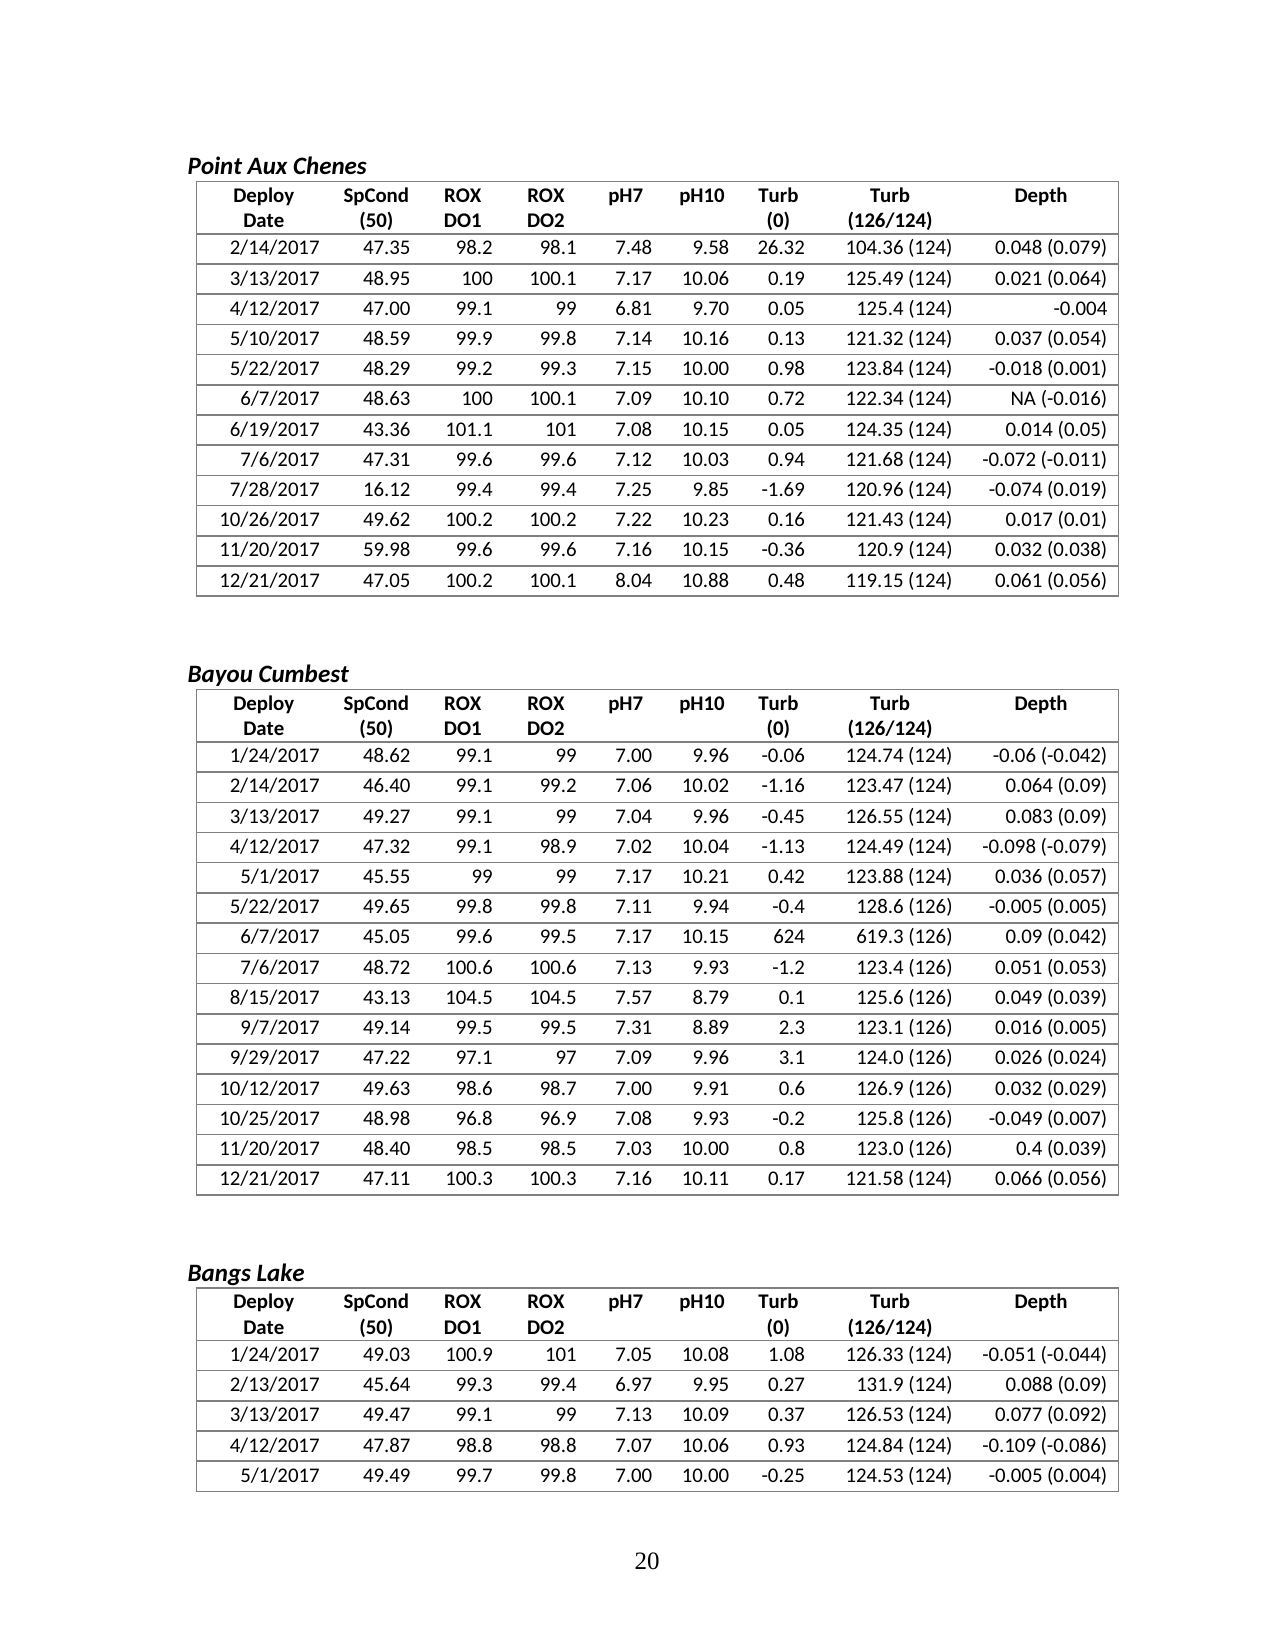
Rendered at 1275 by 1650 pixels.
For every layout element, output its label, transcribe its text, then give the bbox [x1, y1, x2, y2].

table_cell 0.077 (0.092) [964, 1402, 1118, 1430]
table_cell 48.98 [331, 1105, 421, 1134]
table_cell 10.11 [663, 1166, 740, 1194]
table_cell 47.00 [331, 295, 421, 323]
table_cell 99.3 [421, 1371, 504, 1400]
table_cell 11/20/2017 [197, 537, 331, 565]
table_cell 0.4 (0.039) [964, 1135, 1118, 1164]
table_cell 4/12/2017 [197, 295, 331, 323]
table_cell 99.1 [421, 833, 504, 862]
table_cell 9.96 [663, 743, 740, 771]
table_cell 0.72 [740, 386, 816, 414]
table_cell 10.00 [663, 1462, 740, 1491]
table_cell 101 [504, 1341, 588, 1370]
table_cell 0.09 (0.042) [964, 924, 1118, 952]
table_cell 99.1 [421, 1402, 504, 1430]
table_cell 7.22 [588, 506, 663, 535]
table_cell 100.2 [421, 506, 504, 535]
table_header ROX DO1 [421, 1289, 504, 1339]
table_cell 121.58 (124) [816, 1166, 964, 1194]
table_cell NA (-0.016) [964, 386, 1118, 414]
table_cell 43.13 [331, 984, 421, 1013]
table_cell 100.9 [421, 1341, 504, 1370]
table_cell -0.004 [964, 295, 1118, 323]
table_cell 10.04 [663, 833, 740, 862]
table_cell 128.6 (126) [816, 894, 964, 922]
table_cell 97 [504, 1045, 588, 1073]
table_cell 99.6 [504, 537, 588, 565]
table_cell 0.061 (0.056) [964, 567, 1118, 595]
table_header pH10 [663, 1289, 740, 1339]
table_cell 124.0 (126) [816, 1045, 964, 1073]
table_cell 0.16 [740, 506, 816, 535]
table_cell 10.02 [663, 773, 740, 801]
table_cell 47.35 [331, 235, 421, 263]
table_cell -0.109 (-0.086) [964, 1432, 1118, 1460]
table_cell 7.04 [588, 803, 663, 832]
table_cell 0.066 (0.056) [964, 1166, 1118, 1194]
table_cell 0.8 [740, 1135, 816, 1164]
table_cell 10.03 [663, 446, 740, 474]
table_cell 47.32 [331, 833, 421, 862]
table_cell -0.2 [740, 1105, 816, 1134]
table_cell 100.3 [421, 1166, 504, 1194]
table_cell 10.15 [663, 416, 740, 444]
table_cell 49.49 [331, 1462, 421, 1491]
table_cell 0.19 [740, 265, 816, 293]
table_cell 0.05 [740, 295, 816, 323]
table_cell 123.4 (126) [816, 954, 964, 983]
table_cell 99 [504, 803, 588, 832]
table_cell 120.96 (124) [816, 476, 964, 505]
table_cell 131.9 (124) [816, 1371, 964, 1400]
table_cell 6/7/2017 [197, 386, 331, 414]
table_cell 47.22 [331, 1045, 421, 1073]
table_header Deploy Date [197, 1289, 331, 1339]
table_cell 0.032 (0.029) [964, 1075, 1118, 1103]
table_cell 98.8 [421, 1432, 504, 1460]
table_cell 9.96 [663, 1045, 740, 1073]
table_cell 48.95 [331, 265, 421, 293]
table_cell 9.85 [663, 476, 740, 505]
table_cell 99.7 [421, 1462, 504, 1491]
table_cell 7.05 [588, 1341, 663, 1370]
table_cell 99.4 [504, 1371, 588, 1400]
table_cell 99.4 [421, 476, 504, 505]
table_cell 47.11 [331, 1166, 421, 1194]
table_cell 45.05 [331, 924, 421, 952]
table_cell 99.3 [504, 355, 588, 384]
table_cell 121.68 (124) [816, 446, 964, 474]
table_cell 7/6/2017 [197, 954, 331, 983]
table_cell -1.16 [740, 773, 816, 801]
text Bangs Lake [187, 1257, 1128, 1287]
table_cell 0.37 [740, 1402, 816, 1430]
table_cell 2/14/2017 [197, 235, 331, 263]
table_cell 125.49 (124) [816, 265, 964, 293]
table_cell 7/6/2017 [197, 446, 331, 474]
table_cell 99.5 [421, 1015, 504, 1043]
table_cell 100.3 [504, 1166, 588, 1194]
table_cell 3/13/2017 [197, 1402, 331, 1430]
table_cell 96.9 [504, 1105, 588, 1134]
table_cell -0.072 (-0.011) [964, 446, 1118, 474]
table_cell -0.06 (-0.042) [964, 743, 1118, 771]
table_cell 0.17 [740, 1166, 816, 1194]
text Bayou Cumbest [187, 658, 1128, 688]
table_cell 49.63 [331, 1075, 421, 1103]
table_cell 0.036 (0.057) [964, 863, 1118, 892]
table_cell 99 [504, 743, 588, 771]
table_cell 100 [421, 265, 504, 293]
table_cell 7.15 [588, 355, 663, 384]
table_cell 100.2 [421, 567, 504, 595]
table_cell 47.05 [331, 567, 421, 595]
table_header ROX DO1 [421, 182, 504, 233]
table_cell 9.95 [663, 1371, 740, 1400]
table_cell 98.1 [504, 235, 588, 263]
table_cell 2/13/2017 [197, 1371, 331, 1400]
table_cell 125.8 (126) [816, 1105, 964, 1134]
table_header Deploy Date [197, 182, 331, 233]
table_cell 7.09 [588, 1045, 663, 1073]
table_cell 99.8 [421, 894, 504, 922]
table_cell 10.09 [663, 1402, 740, 1430]
table_cell 99.6 [421, 537, 504, 565]
table_cell 98.6 [421, 1075, 504, 1103]
table_cell 98.2 [421, 235, 504, 263]
table_header Turb (0) [740, 690, 816, 741]
table_cell 122.34 (124) [816, 386, 964, 414]
table_cell 123.1 (126) [816, 1015, 964, 1043]
table_cell 47.31 [331, 446, 421, 474]
table_cell 48.62 [331, 743, 421, 771]
table_header ROX DO2 [504, 1289, 588, 1339]
table_header Deploy Date [197, 690, 331, 741]
table_cell 104.36 (124) [816, 235, 964, 263]
table_cell 12/21/2017 [197, 1166, 331, 1194]
table_cell 3.1 [740, 1045, 816, 1073]
table_cell 100.6 [504, 954, 588, 983]
table_cell 99.5 [504, 924, 588, 952]
table_cell -0.049 (0.007) [964, 1105, 1118, 1134]
table_cell 99.1 [421, 803, 504, 832]
table_cell 7/28/2017 [197, 476, 331, 505]
table_cell 0.064 (0.09) [964, 773, 1118, 801]
table_cell -0.4 [740, 894, 816, 922]
table_cell 100.6 [421, 954, 504, 983]
table_cell 7.08 [588, 1105, 663, 1134]
table_cell 0.017 (0.01) [964, 506, 1118, 535]
table_header Turb (126/124) [816, 182, 964, 233]
table_cell 104.5 [421, 984, 504, 1013]
table_header ROX DO2 [504, 690, 588, 741]
table_cell 0.051 (0.053) [964, 954, 1118, 983]
table_cell 7.13 [588, 954, 663, 983]
table_header Turb (126/124) [816, 1289, 964, 1339]
table_cell 0.98 [740, 355, 816, 384]
table_cell 8/15/2017 [197, 984, 331, 1013]
table_cell 45.55 [331, 863, 421, 892]
table_cell 99.6 [421, 924, 504, 952]
table_header pH10 [663, 690, 740, 741]
table_cell 9.70 [663, 295, 740, 323]
table_cell 7.17 [588, 863, 663, 892]
table_cell 9.96 [663, 803, 740, 832]
table_cell 100.1 [504, 567, 588, 595]
table_cell 49.62 [331, 506, 421, 535]
table_cell 125.6 (126) [816, 984, 964, 1013]
table_cell 10.10 [663, 386, 740, 414]
table_cell 11/20/2017 [197, 1135, 331, 1164]
table_header Depth [964, 690, 1118, 741]
table_cell 45.64 [331, 1371, 421, 1400]
table_cell 10.16 [663, 325, 740, 354]
table_header pH7 [588, 690, 663, 741]
table_cell 10.88 [663, 567, 740, 595]
table_cell 0.27 [740, 1371, 816, 1400]
table_cell 10.06 [663, 1432, 740, 1460]
table_cell 7.57 [588, 984, 663, 1013]
table_cell 98.7 [504, 1075, 588, 1103]
table_cell 7.48 [588, 235, 663, 263]
table_cell 49.14 [331, 1015, 421, 1043]
table_cell 99.5 [504, 1015, 588, 1043]
table_cell 5/1/2017 [197, 863, 331, 892]
table_cell 7.11 [588, 894, 663, 922]
table_cell 0.088 (0.09) [964, 1371, 1118, 1400]
table_cell -0.06 [740, 743, 816, 771]
table_cell 10.00 [663, 1135, 740, 1164]
table_cell 126.55 (124) [816, 803, 964, 832]
table_cell 8.89 [663, 1015, 740, 1043]
table_cell 7.31 [588, 1015, 663, 1043]
table_cell 0.049 (0.039) [964, 984, 1118, 1013]
table_cell 121.32 (124) [816, 325, 964, 354]
table_header Depth [964, 182, 1118, 233]
table_cell 10.06 [663, 265, 740, 293]
table_cell 9.94 [663, 894, 740, 922]
table_cell 0.032 (0.038) [964, 537, 1118, 565]
table_cell 124.53 (124) [816, 1462, 964, 1491]
table_cell 98.9 [504, 833, 588, 862]
table_cell 47.87 [331, 1432, 421, 1460]
table_cell 104.5 [504, 984, 588, 1013]
table_cell 7.06 [588, 773, 663, 801]
table_cell 0.1 [740, 984, 816, 1013]
table_cell 7.00 [588, 743, 663, 771]
table_cell -0.098 (-0.079) [964, 833, 1118, 862]
table_cell -0.018 (0.001) [964, 355, 1118, 384]
table_cell -0.25 [740, 1462, 816, 1491]
table_cell -0.36 [740, 537, 816, 565]
table_cell 99.8 [504, 325, 588, 354]
table_cell 10.15 [663, 537, 740, 565]
table_cell 99.6 [421, 446, 504, 474]
table_cell 7.07 [588, 1432, 663, 1460]
table_header SpCond (50) [331, 182, 421, 233]
table_cell 0.6 [740, 1075, 816, 1103]
table_cell 1/24/2017 [197, 743, 331, 771]
table_cell 99.2 [504, 773, 588, 801]
table_cell 100 [421, 386, 504, 414]
table_cell 123.0 (126) [816, 1135, 964, 1164]
table_cell 10.21 [663, 863, 740, 892]
table_header Turb (0) [740, 182, 816, 233]
table_cell 8.04 [588, 567, 663, 595]
table_cell -0.45 [740, 803, 816, 832]
table_cell 48.63 [331, 386, 421, 414]
table_cell 98.5 [504, 1135, 588, 1164]
table_cell 49.03 [331, 1341, 421, 1370]
table_cell 7.12 [588, 446, 663, 474]
table_cell 2.3 [740, 1015, 816, 1043]
table_cell 7.00 [588, 1075, 663, 1103]
table_cell 9/29/2017 [197, 1045, 331, 1073]
table_cell 0.037 (0.054) [964, 325, 1118, 354]
table_cell 0.42 [740, 863, 816, 892]
table_cell 99.2 [421, 355, 504, 384]
table_cell 10.00 [663, 355, 740, 384]
table_cell 10/26/2017 [197, 506, 331, 535]
table_cell 9.91 [663, 1075, 740, 1103]
table_cell 8.79 [663, 984, 740, 1013]
table_cell 5/22/2017 [197, 355, 331, 384]
table_cell 100.2 [504, 506, 588, 535]
table_cell 99.1 [421, 743, 504, 771]
table_cell 0.016 (0.005) [964, 1015, 1118, 1043]
table_cell 2/14/2017 [197, 773, 331, 801]
table_cell 6/19/2017 [197, 416, 331, 444]
table_cell 0.026 (0.024) [964, 1045, 1118, 1073]
table_cell 99 [504, 295, 588, 323]
table_cell 7.13 [588, 1402, 663, 1430]
table_cell 126.53 (124) [816, 1402, 964, 1430]
table_cell 99 [421, 863, 504, 892]
table_header ROX DO1 [421, 690, 504, 741]
table_header Turb (126/124) [816, 690, 964, 741]
table_cell 124.84 (124) [816, 1432, 964, 1460]
table_cell 99.1 [421, 295, 504, 323]
table_cell 10/12/2017 [197, 1075, 331, 1103]
table_cell 7.25 [588, 476, 663, 505]
table_cell 10.15 [663, 924, 740, 952]
table_cell 48.29 [331, 355, 421, 384]
table_cell -1.2 [740, 954, 816, 983]
table_cell 0.93 [740, 1432, 816, 1460]
table_cell 10/25/2017 [197, 1105, 331, 1134]
table_cell 7.02 [588, 833, 663, 862]
table_cell 126.33 (124) [816, 1341, 964, 1370]
table_cell -0.005 (0.004) [964, 1462, 1118, 1491]
table_cell 7.17 [588, 265, 663, 293]
table_cell 10.23 [663, 506, 740, 535]
table_cell 97.1 [421, 1045, 504, 1073]
table_cell 49.27 [331, 803, 421, 832]
table_cell 43.36 [331, 416, 421, 444]
table_cell 124.49 (124) [816, 833, 964, 862]
table_cell 124.35 (124) [816, 416, 964, 444]
table_cell 9/7/2017 [197, 1015, 331, 1043]
table_header SpCond (50) [331, 1289, 421, 1339]
table_cell 96.8 [421, 1105, 504, 1134]
table_cell 6.97 [588, 1371, 663, 1400]
table_cell 7.08 [588, 416, 663, 444]
table_cell 123.84 (124) [816, 355, 964, 384]
table_header ROX DO2 [504, 182, 588, 233]
table_cell 0.014 (0.05) [964, 416, 1118, 444]
table_cell 7.16 [588, 1166, 663, 1194]
table_cell 98.5 [421, 1135, 504, 1164]
table_cell 26.32 [740, 235, 816, 263]
table_cell 126.9 (126) [816, 1075, 964, 1103]
table_cell 48.40 [331, 1135, 421, 1164]
table_cell 16.12 [331, 476, 421, 505]
table_cell 124.74 (124) [816, 743, 964, 771]
table_header SpCond (50) [331, 690, 421, 741]
table_cell 99.8 [504, 894, 588, 922]
table_cell 48.72 [331, 954, 421, 983]
table_cell 101.1 [421, 416, 504, 444]
table_cell 99.8 [504, 1462, 588, 1491]
table_cell 46.40 [331, 773, 421, 801]
table_cell 99 [504, 863, 588, 892]
table_cell 1/24/2017 [197, 1341, 331, 1370]
table_cell 101 [504, 416, 588, 444]
table_cell 123.88 (124) [816, 863, 964, 892]
table_cell 59.98 [331, 537, 421, 565]
table_cell 7.09 [588, 386, 663, 414]
table_cell 99.9 [421, 325, 504, 354]
table_cell 99.4 [504, 476, 588, 505]
table_cell 9.93 [663, 954, 740, 983]
table_cell 99 [504, 1402, 588, 1430]
table_cell -0.051 (-0.044) [964, 1341, 1118, 1370]
table_cell 99.1 [421, 773, 504, 801]
table_cell 0.94 [740, 446, 816, 474]
text Point Aux Chenes [187, 150, 1128, 181]
table_cell 100.1 [504, 386, 588, 414]
table_cell 3/13/2017 [197, 265, 331, 293]
table_cell 9.58 [663, 235, 740, 263]
table_cell 6/7/2017 [197, 924, 331, 952]
table_cell 7.17 [588, 924, 663, 952]
table_header pH10 [663, 182, 740, 233]
table_cell -1.13 [740, 833, 816, 862]
table_header Depth [964, 1289, 1118, 1339]
table_cell 0.048 (0.079) [964, 235, 1118, 263]
table_cell 619.3 (126) [816, 924, 964, 952]
table_cell 49.65 [331, 894, 421, 922]
table_cell 7.16 [588, 537, 663, 565]
table_cell 4/12/2017 [197, 833, 331, 862]
table_cell 0.083 (0.09) [964, 803, 1118, 832]
table_cell 1.08 [740, 1341, 816, 1370]
table_cell 0.48 [740, 567, 816, 595]
table_cell 4/12/2017 [197, 1432, 331, 1460]
table_cell 0.021 (0.064) [964, 265, 1118, 293]
table_cell 6.81 [588, 295, 663, 323]
table_cell 0.13 [740, 325, 816, 354]
table_cell 98.8 [504, 1432, 588, 1460]
table_cell 5/10/2017 [197, 325, 331, 354]
table_cell 5/1/2017 [197, 1462, 331, 1491]
table_cell 12/21/2017 [197, 567, 331, 595]
table_header Turb (0) [740, 1289, 816, 1339]
table_cell 10.08 [663, 1341, 740, 1370]
table_cell 125.4 (124) [816, 295, 964, 323]
table_cell 121.43 (124) [816, 506, 964, 535]
table_cell -1.69 [740, 476, 816, 505]
table_cell 624 [740, 924, 816, 952]
table_cell -0.005 (0.005) [964, 894, 1118, 922]
table_cell 7.03 [588, 1135, 663, 1164]
table_cell 7.00 [588, 1462, 663, 1491]
table_cell 100.1 [504, 265, 588, 293]
table_cell 119.15 (124) [816, 567, 964, 595]
table_cell -0.074 (0.019) [964, 476, 1118, 505]
table_cell 0.05 [740, 416, 816, 444]
table_cell 120.9 (124) [816, 537, 964, 565]
table_cell 3/13/2017 [197, 803, 331, 832]
table_cell 49.47 [331, 1402, 421, 1430]
table_cell 48.59 [331, 325, 421, 354]
table_header pH7 [588, 1289, 663, 1339]
table_cell 9.93 [663, 1105, 740, 1134]
table_cell 123.47 (124) [816, 773, 964, 801]
table_cell 5/22/2017 [197, 894, 331, 922]
table_cell 7.14 [588, 325, 663, 354]
table_cell 99.6 [504, 446, 588, 474]
table_header pH7 [588, 182, 663, 233]
